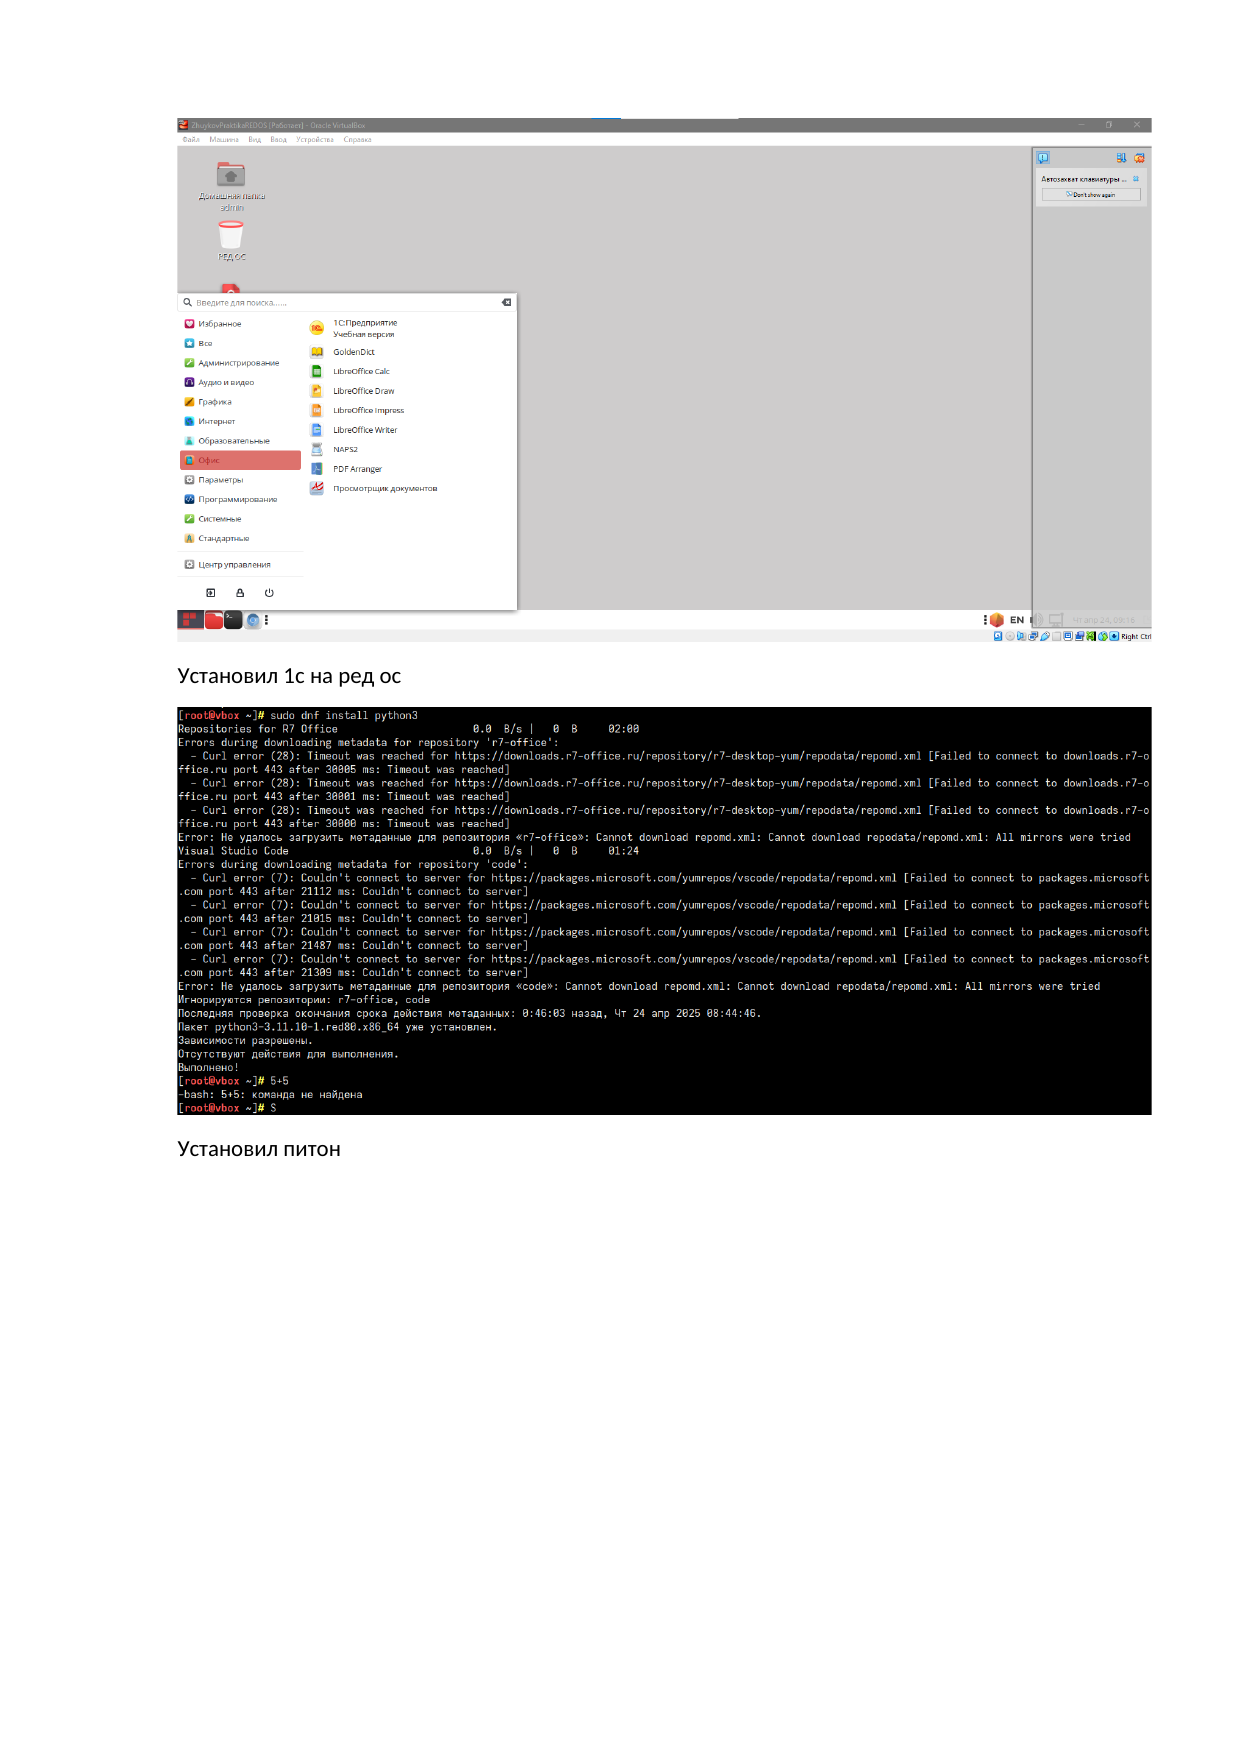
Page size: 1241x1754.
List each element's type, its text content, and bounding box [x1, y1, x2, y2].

text Установил питон [177, 1134, 1152, 1162]
picture [177, 118, 1152, 642]
picture [177, 707, 1152, 1115]
text Установил 1с на ред ос [177, 661, 1152, 689]
